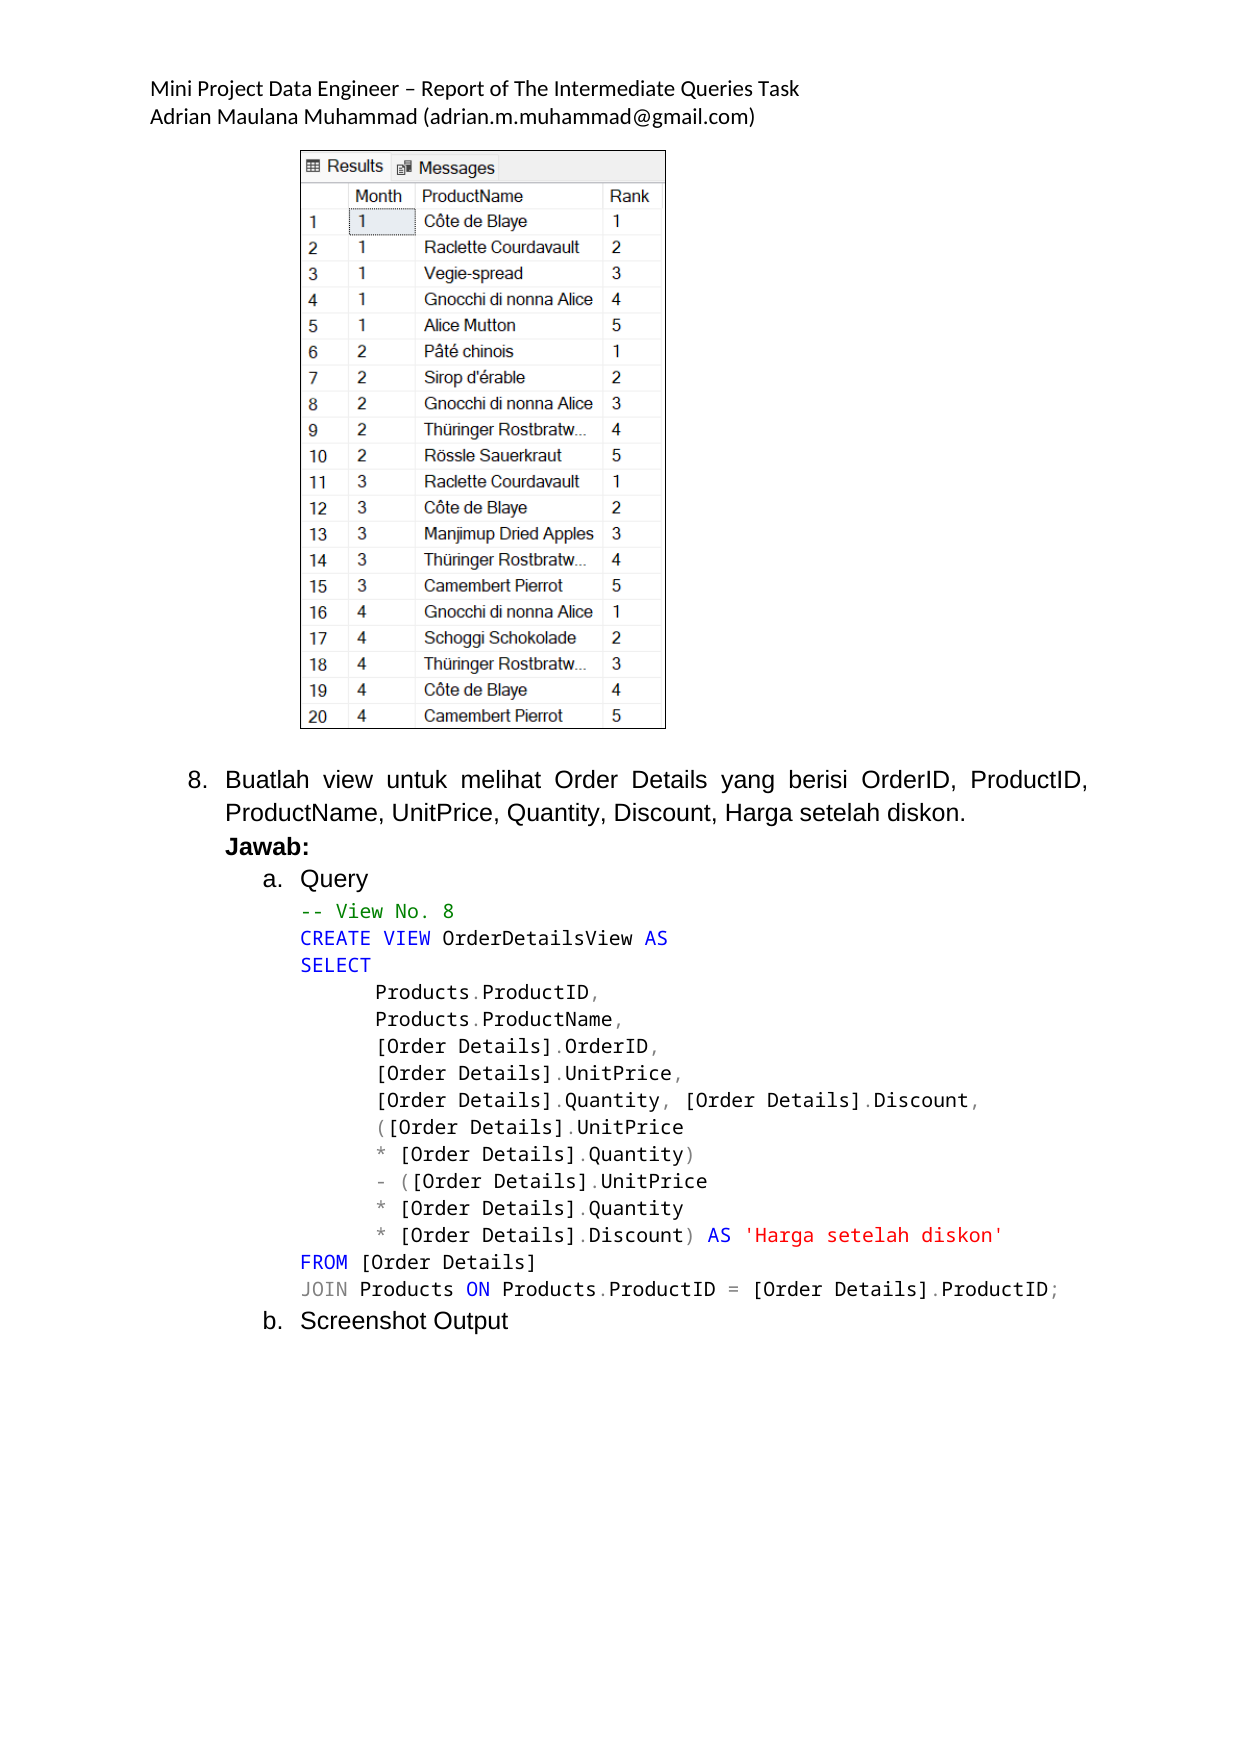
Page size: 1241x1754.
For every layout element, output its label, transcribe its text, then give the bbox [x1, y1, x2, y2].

text Jawab: [225, 831, 1090, 860]
text * [Order Details].Discount) AS 'Harga setelah diskon' [300, 1221, 1090, 1248]
text [Order Details].Quantity, [Order Details].Discount, [300, 1086, 1090, 1113]
text SELECT [300, 951, 1090, 978]
list Query [262, 864, 1090, 893]
picture [301, 151, 665, 728]
text * [Order Details].Quantity [300, 1194, 1090, 1221]
list Screenshot Output [262, 1306, 1090, 1335]
text [Order Details].OrderID, [300, 1032, 1090, 1059]
text * [Order Details].Quantity) [300, 1140, 1090, 1167]
text [Order Details].UnitPrice, [300, 1059, 1090, 1086]
text Products.ProductName, [300, 1005, 1090, 1032]
text FROM [Order Details] [300, 1248, 1090, 1275]
list Buatlah view untuk melihat Order Details yang berisi OrderID, ProductID, ProductName, UnitPrice, Quantity, Discount, Harga setelah diskon. [187, 765, 1090, 827]
text CREATE VIEW OrderDetailsView AS [300, 924, 1090, 951]
text Products.ProductID, [300, 978, 1090, 1005]
text -- View No. 8 [300, 897, 1090, 924]
text JOIN Products ON Products.ProductID = [Order Details].ProductID; [300, 1275, 1090, 1302]
text ([Order Details].UnitPrice [300, 1113, 1090, 1140]
text - ([Order Details].UnitPrice [300, 1167, 1090, 1194]
